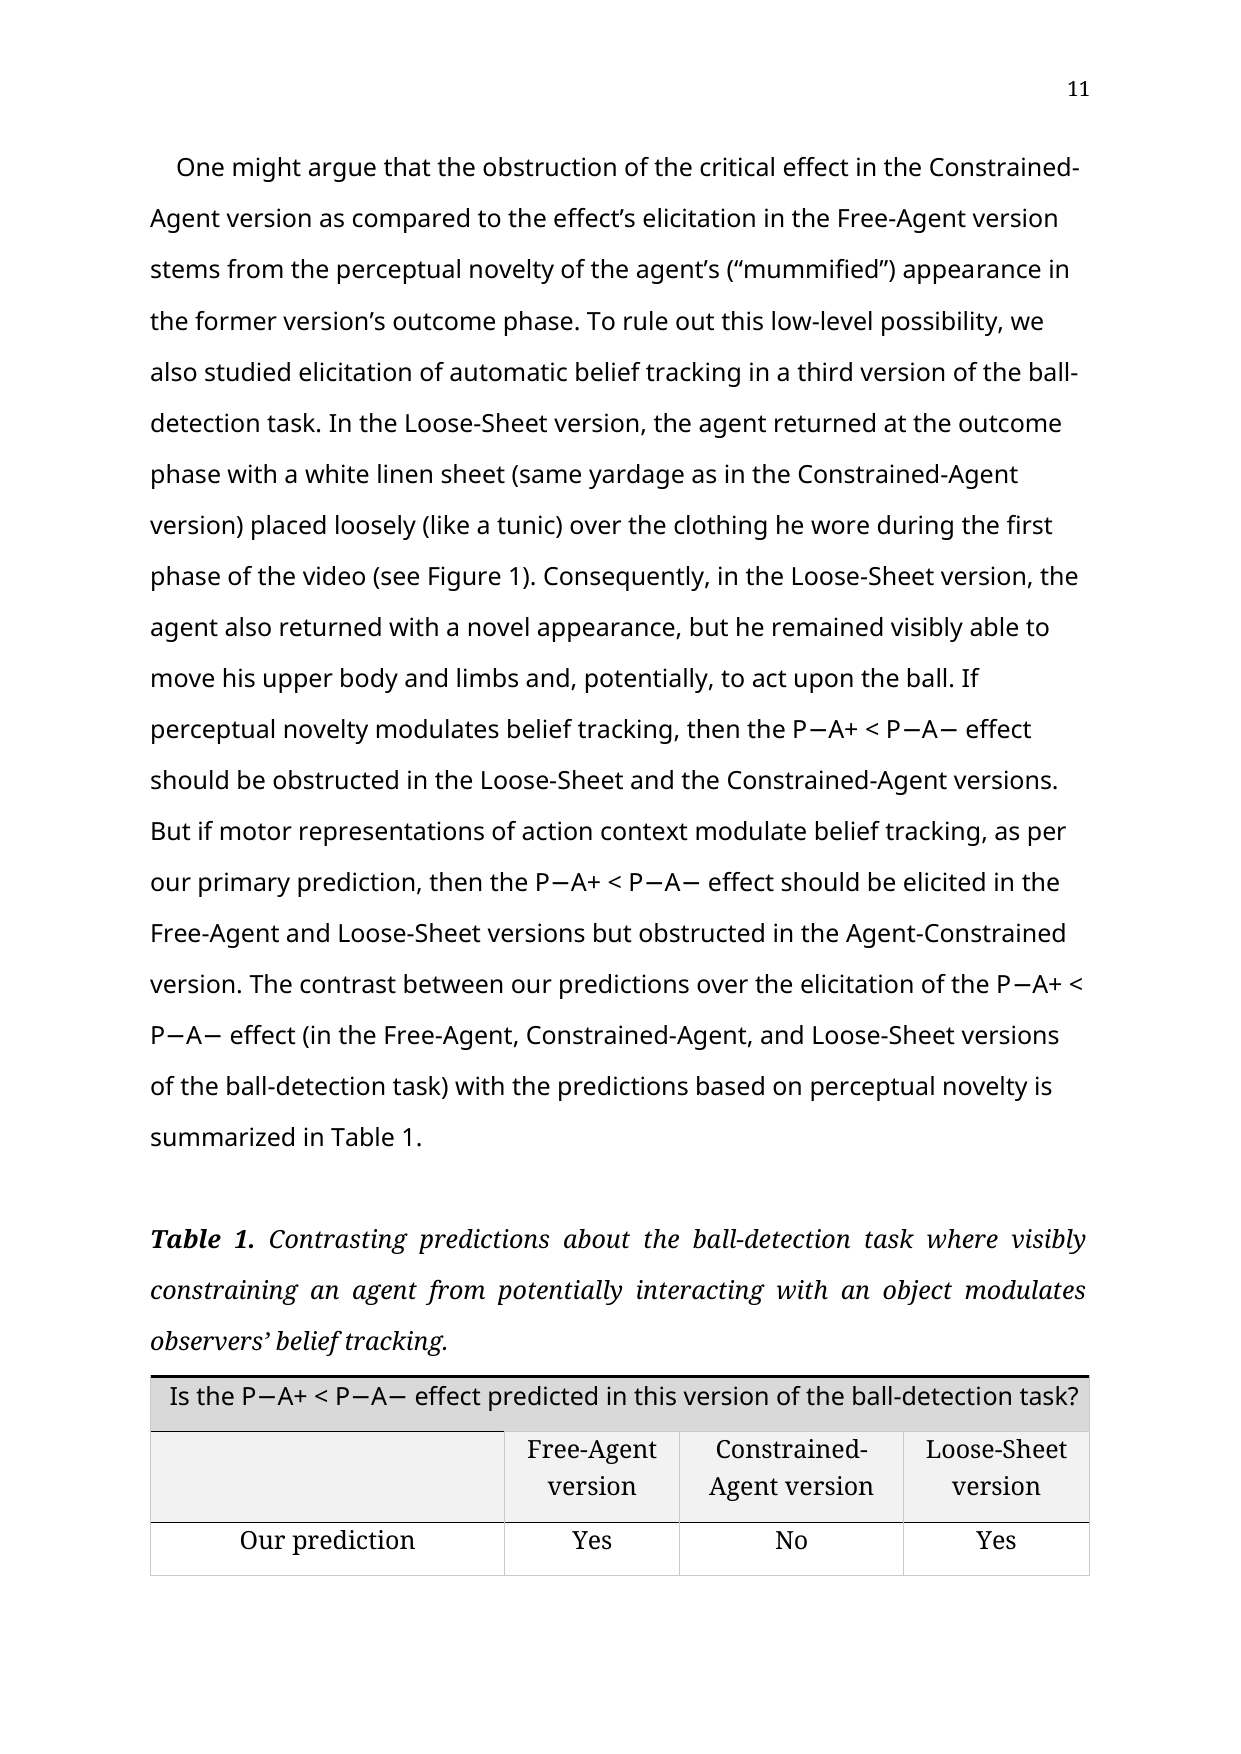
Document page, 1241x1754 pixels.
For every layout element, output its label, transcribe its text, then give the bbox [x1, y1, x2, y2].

table_cell Free-Agent version [505, 1432, 679, 1522]
table_cell Yes [505, 1523, 679, 1575]
text Table 1. Contrasting predictions about the ball-detection task where visibly constraining an agent from potentially interacting with an object modulates observers’ belief tracking. [150, 1222, 1090, 1358]
table_cell Constrained-Agent version [680, 1432, 903, 1522]
table_header [151, 1378, 1089, 1431]
table_cell No [680, 1523, 903, 1575]
table_cell Our prediction [151, 1523, 504, 1575]
table_cell Yes [904, 1523, 1089, 1575]
table_cell Loose-Sheet version [904, 1432, 1089, 1522]
table_cell [151, 1432, 504, 1522]
